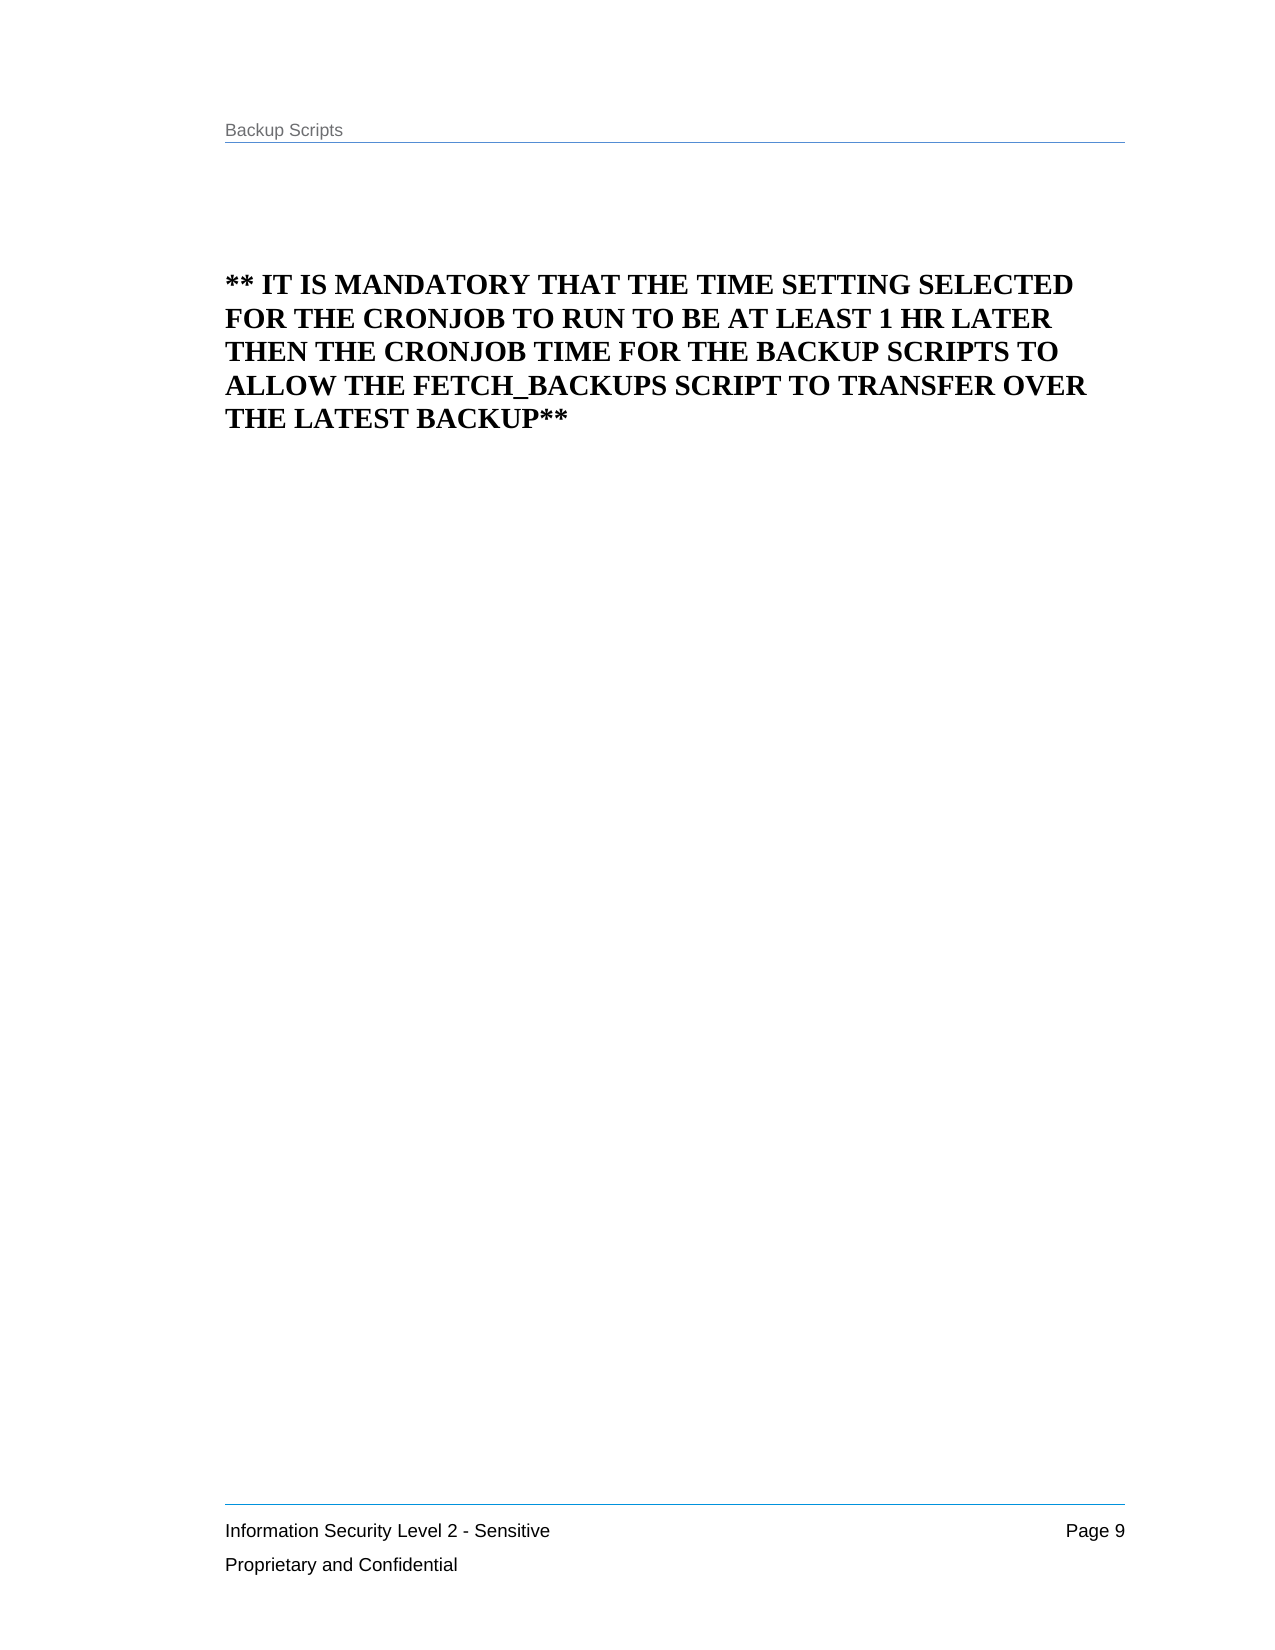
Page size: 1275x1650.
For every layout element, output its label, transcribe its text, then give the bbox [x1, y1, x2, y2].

text ** IT IS MANDATORY THAT THE TIME SETTING SELECTED FOR THE CRONJOB TO RUN TO BE AT LEAST 1 HR LATER THEN THE CRONJOB TIME FOR THE BACKUP SCRIPTS TO ALLOW THE FETCH_BACKUPS SCRIPT TO TRANSFER OVER THE LATEST BACKUP** [225, 267, 1125, 435]
